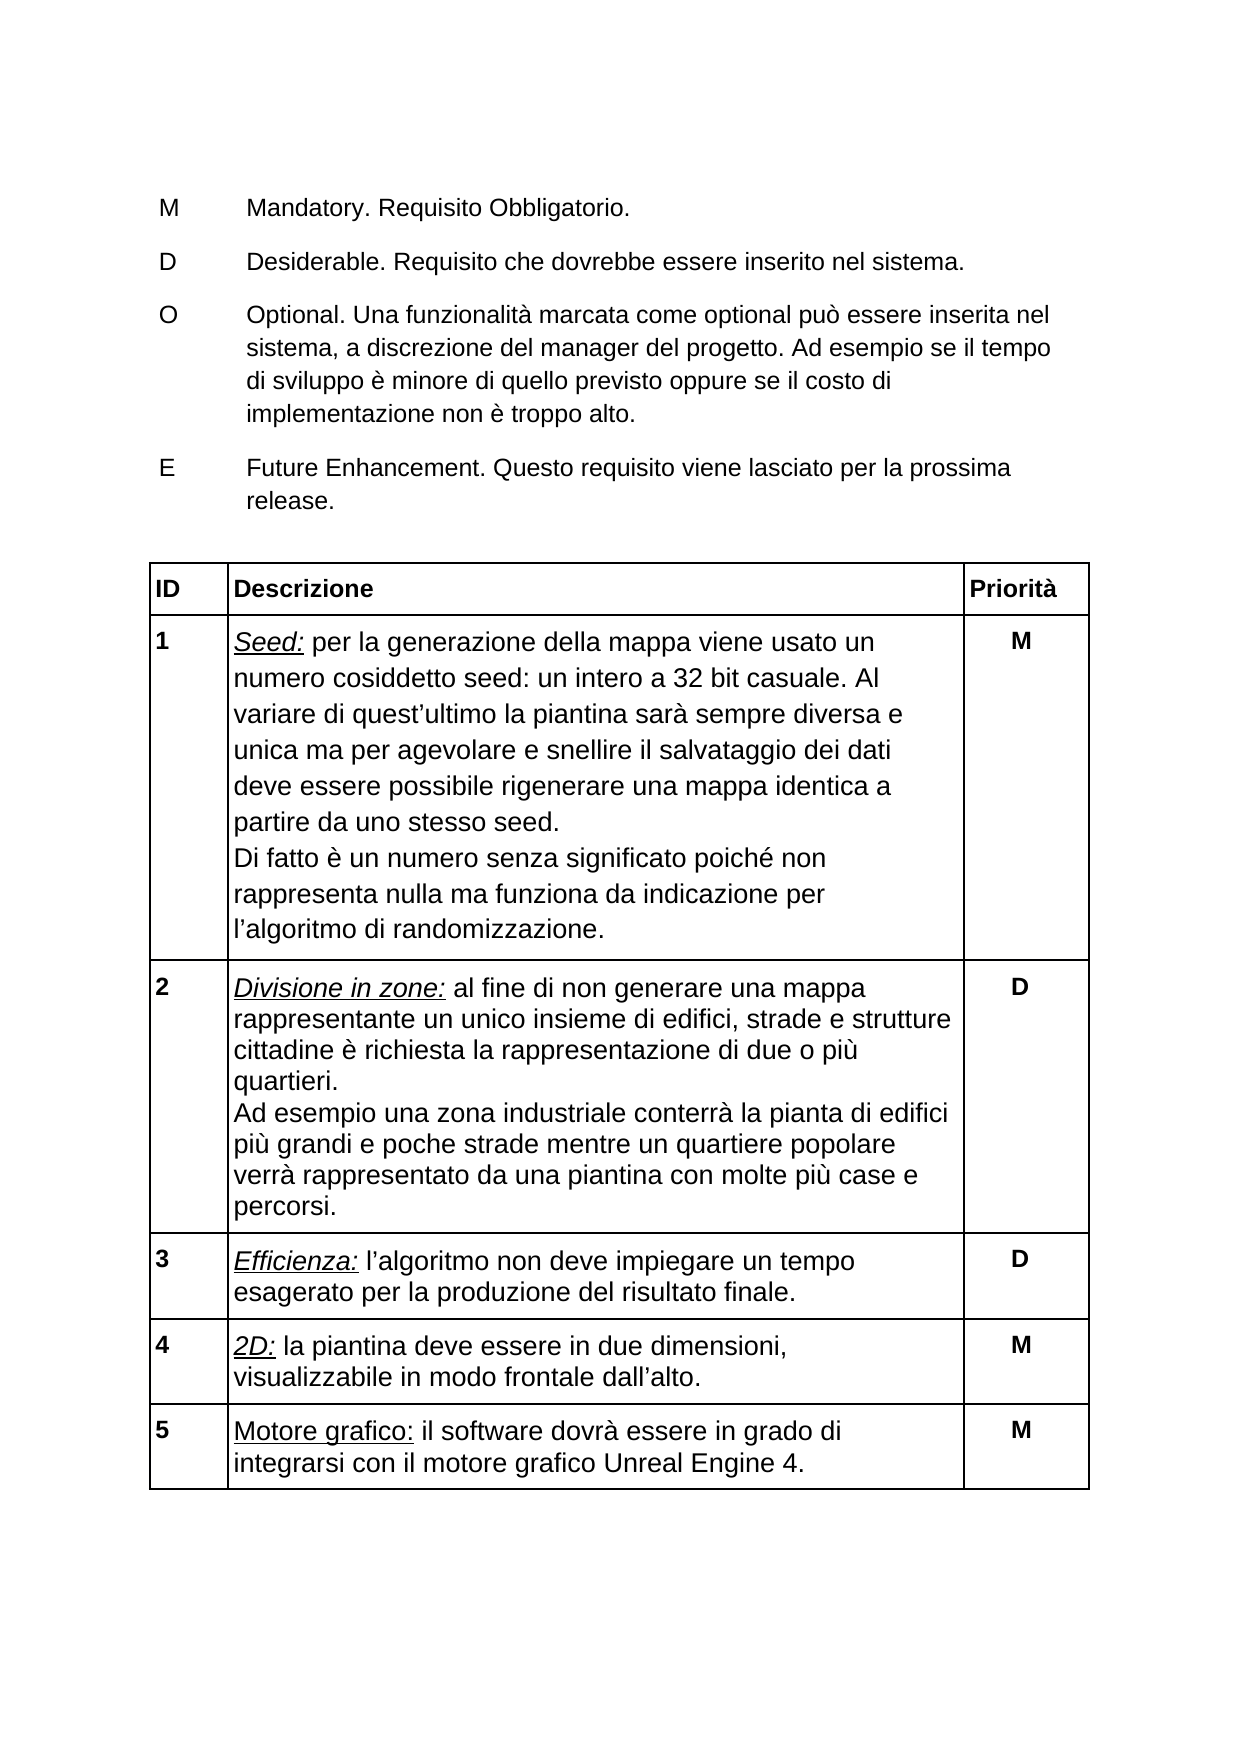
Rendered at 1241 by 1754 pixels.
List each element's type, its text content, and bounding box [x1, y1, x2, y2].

table_cell Seed: per la generazione della mappa viene usato un numero cosiddetto seed: un intero a 32 bit casuale. Al variare di quest’ultimo la piantina sarà sempre diversa e unica ma per agevolare e snellire il salvataggio dei dati deve essere possibile rigenerare una mappa identica a partire da uno stesso seed. Di fatto è un numero senza significato poiché non rappresenta nulla ma funziona da indicazione per l’algoritmo di randomizzazione. [229, 616, 963, 959]
table_cell 2 [151, 961, 227, 1232]
table_cell 3 [151, 1234, 227, 1317]
table_header M [148, 183, 236, 236]
table_header Mandatory. Requisito Obbligatorio. [236, 183, 1086, 236]
table_cell D [965, 1234, 1088, 1317]
table_cell 2D: la piantina deve essere in due dimensioni, visualizzabile in modo frontale dall’alto. [229, 1320, 963, 1403]
table_cell Optional. Una funzionalità marcata come optional può essere inserita nel sistema, a discrezione del manager del progetto. Ad esempio se il tempo di sviluppo è minore di quello previsto oppure se il costo di implementazione non è troppo alto. [236, 290, 1086, 442]
table_cell 4 [151, 1320, 227, 1403]
table_cell D [148, 236, 236, 290]
table_header Descrizione [229, 564, 963, 613]
table_cell M [965, 1405, 1088, 1488]
table_cell Motore grafico: il software dovrà essere in grado di integrarsi con il motore grafico Unreal Engine 4. [229, 1405, 963, 1488]
table_header ID [151, 564, 227, 613]
table_cell 5 [151, 1405, 227, 1488]
table_cell Future Enhancement. Questo requisito viene lasciato per la prossima release. [236, 443, 1086, 529]
table_cell M [965, 616, 1088, 959]
table_cell E [148, 443, 236, 529]
table_cell D [965, 961, 1088, 1232]
table_cell Divisione in zone: al fine di non generare una mappa rappresentante un unico insieme di edifici, strade e strutture cittadine è richiesta la rappresentazione di due o più quartieri. Ad esempio una zona industriale conterrà la pianta di edifici più grandi e poche strade mentre un quartiere popolare verrà rappresentato da una piantina con molte più case e percorsi. [229, 961, 963, 1232]
table_header Priorità [965, 564, 1088, 613]
table_cell M [965, 1320, 1088, 1403]
table_cell Efficienza: l’algoritmo non deve impiegare un tempo esagerato per la produzione del risultato finale. [229, 1234, 963, 1317]
table_cell Desiderable. Requisito che dovrebbe essere inserito nel sistema. [236, 236, 1086, 290]
table_cell 1 [151, 616, 227, 959]
table_cell O [148, 290, 236, 442]
